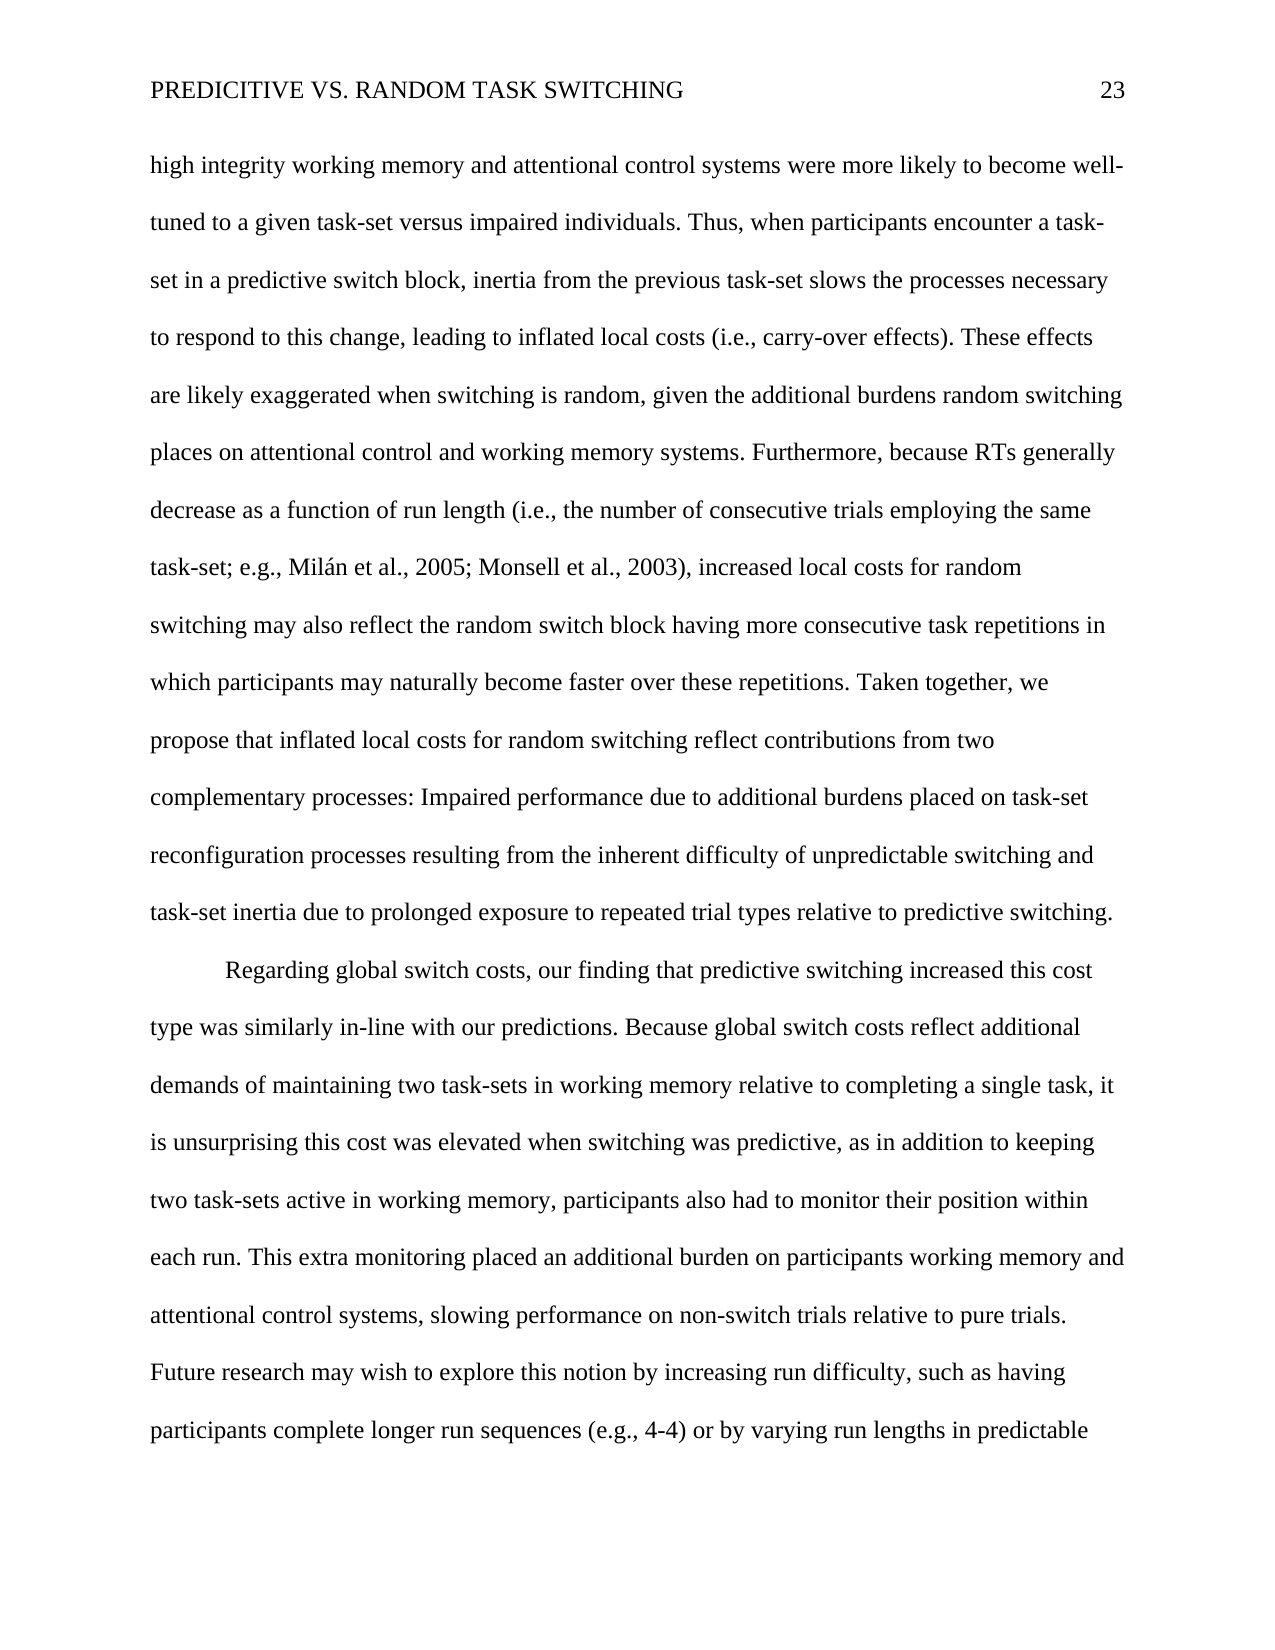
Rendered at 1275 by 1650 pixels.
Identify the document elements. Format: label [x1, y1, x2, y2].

text [150, 955, 1125, 1444]
text [150, 150, 1125, 926]
